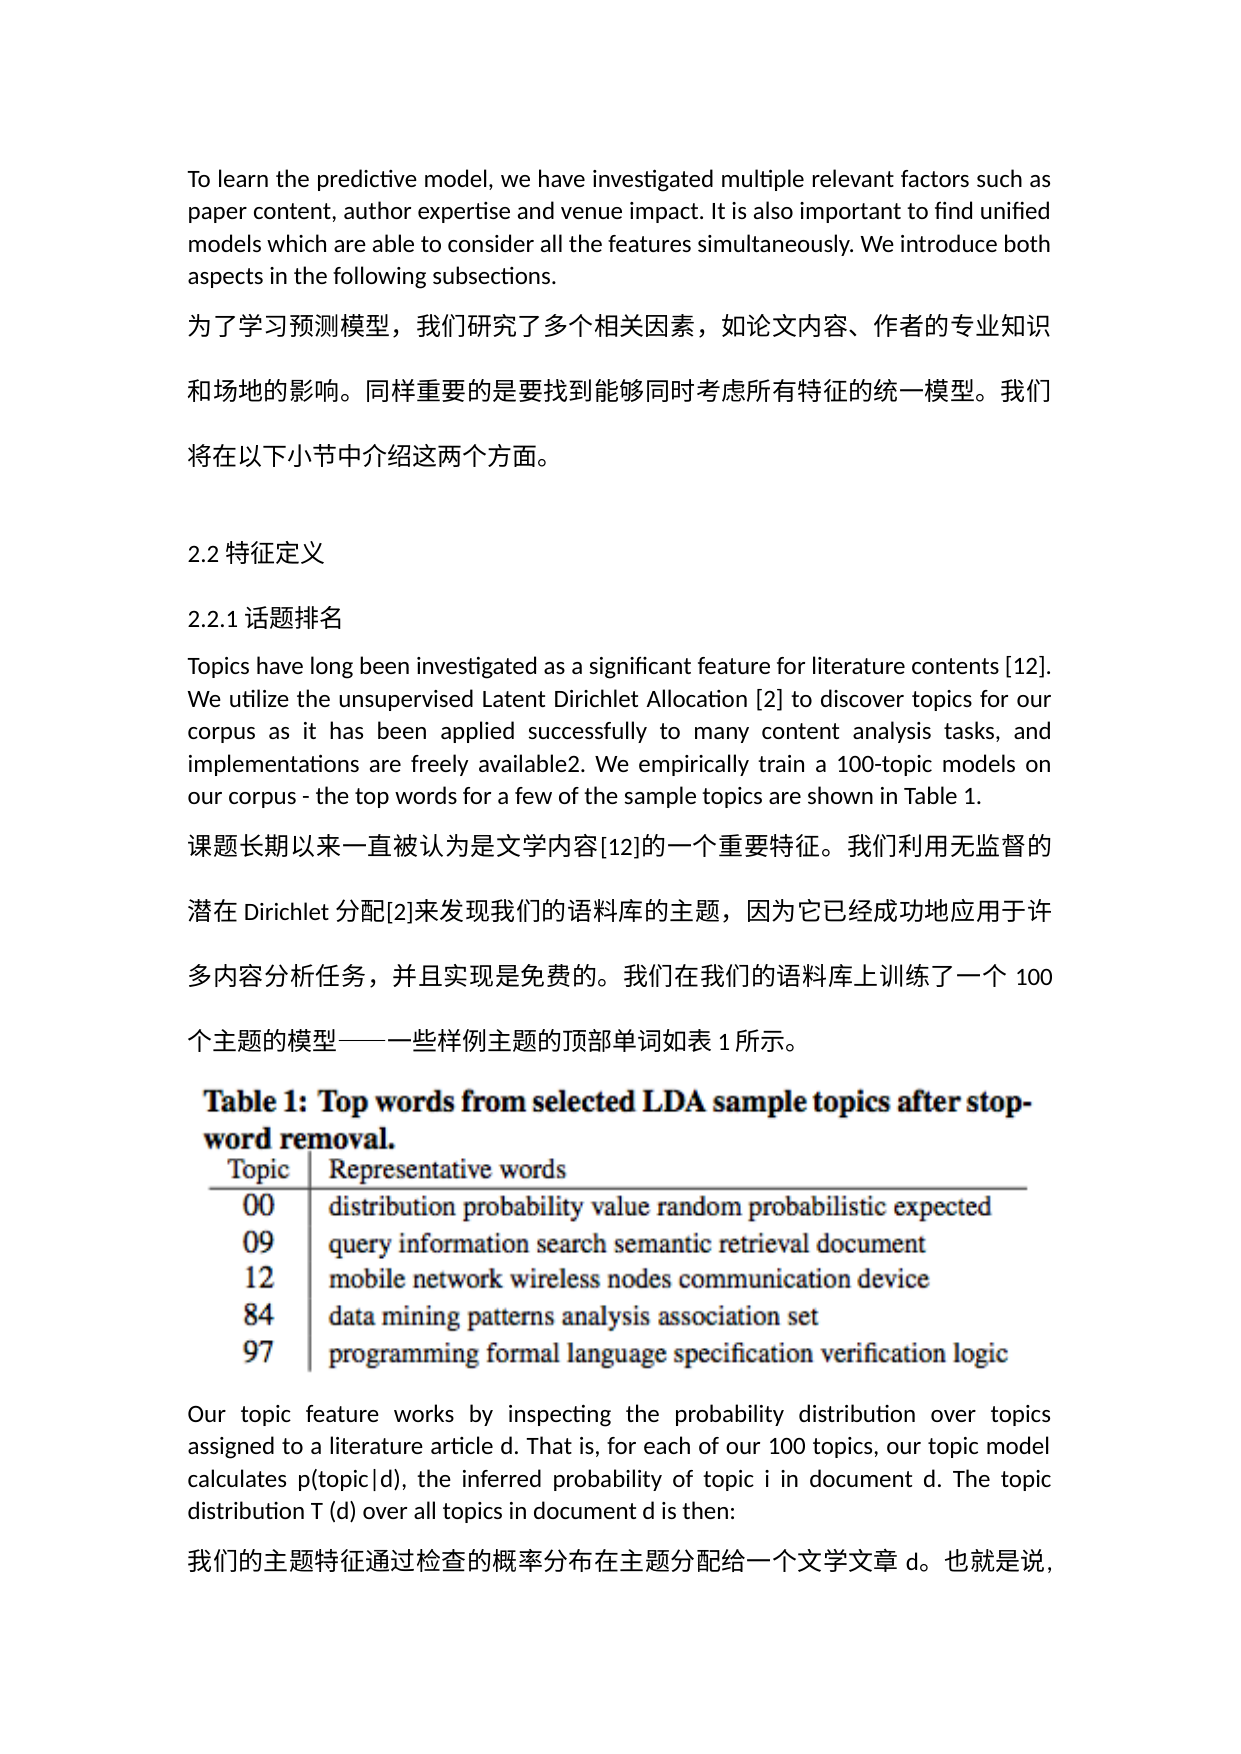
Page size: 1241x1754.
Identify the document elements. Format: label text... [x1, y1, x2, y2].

text 为了学习预测模型，我们研究了多个相关因素，如论文内容、作者的专业知识和场地的影响。同样重要的是要找到能够同时考虑所有特征的统一模型。我们将在以下小节中介绍这两个方面。 [187, 292, 1053, 487]
text 2.2.1 话题排名 [187, 584, 1053, 649]
text 2.2 特征定义 [187, 519, 1053, 584]
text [187, 1527, 1053, 1592]
text 课题长期以来一直被认为是文学内容[12]的一个重要特征。我们利用无监督的潜在Dirichlet分配[2]来发现我们的语料库的主题，因为它已经成功地应用于许多内容分析任务，并且实现是免费的。我们在我们的语料库上训练了一个100个主题的模型——一些样例主题的顶部单词如表1所示。 [187, 812, 1053, 1072]
text Topics have long been investigated as a significant feature for literature contents [12]. We utilize the unsupervised Latent Dirichlet Allocation [2] to discover topics for our corpus as it has been applied successfully to many content analysis tasks, and implementations are freely available2. We empirically train a 100-topic models on our corpus - the top words for a few of the sample topics are shown in Table 1. [187, 649, 1053, 812]
picture [187, 1072, 1053, 1392]
text Our topic feature works by inspecting the probability distribution over topics assigned to a literature article d. That is, for each of our 100 topics, our topic model calculates p(topic|d), the inferred probability of topic i in document d. The topic distribution T (d) over all topics in document d is then: [187, 1397, 1053, 1527]
text To learn the predictive model, we have investigated multiple relevant factors such as paper content, author expertise and venue impact. It is also important to find unified models which are able to consider all the features simultaneously. We introduce both aspects in the following subsections. [187, 162, 1053, 292]
